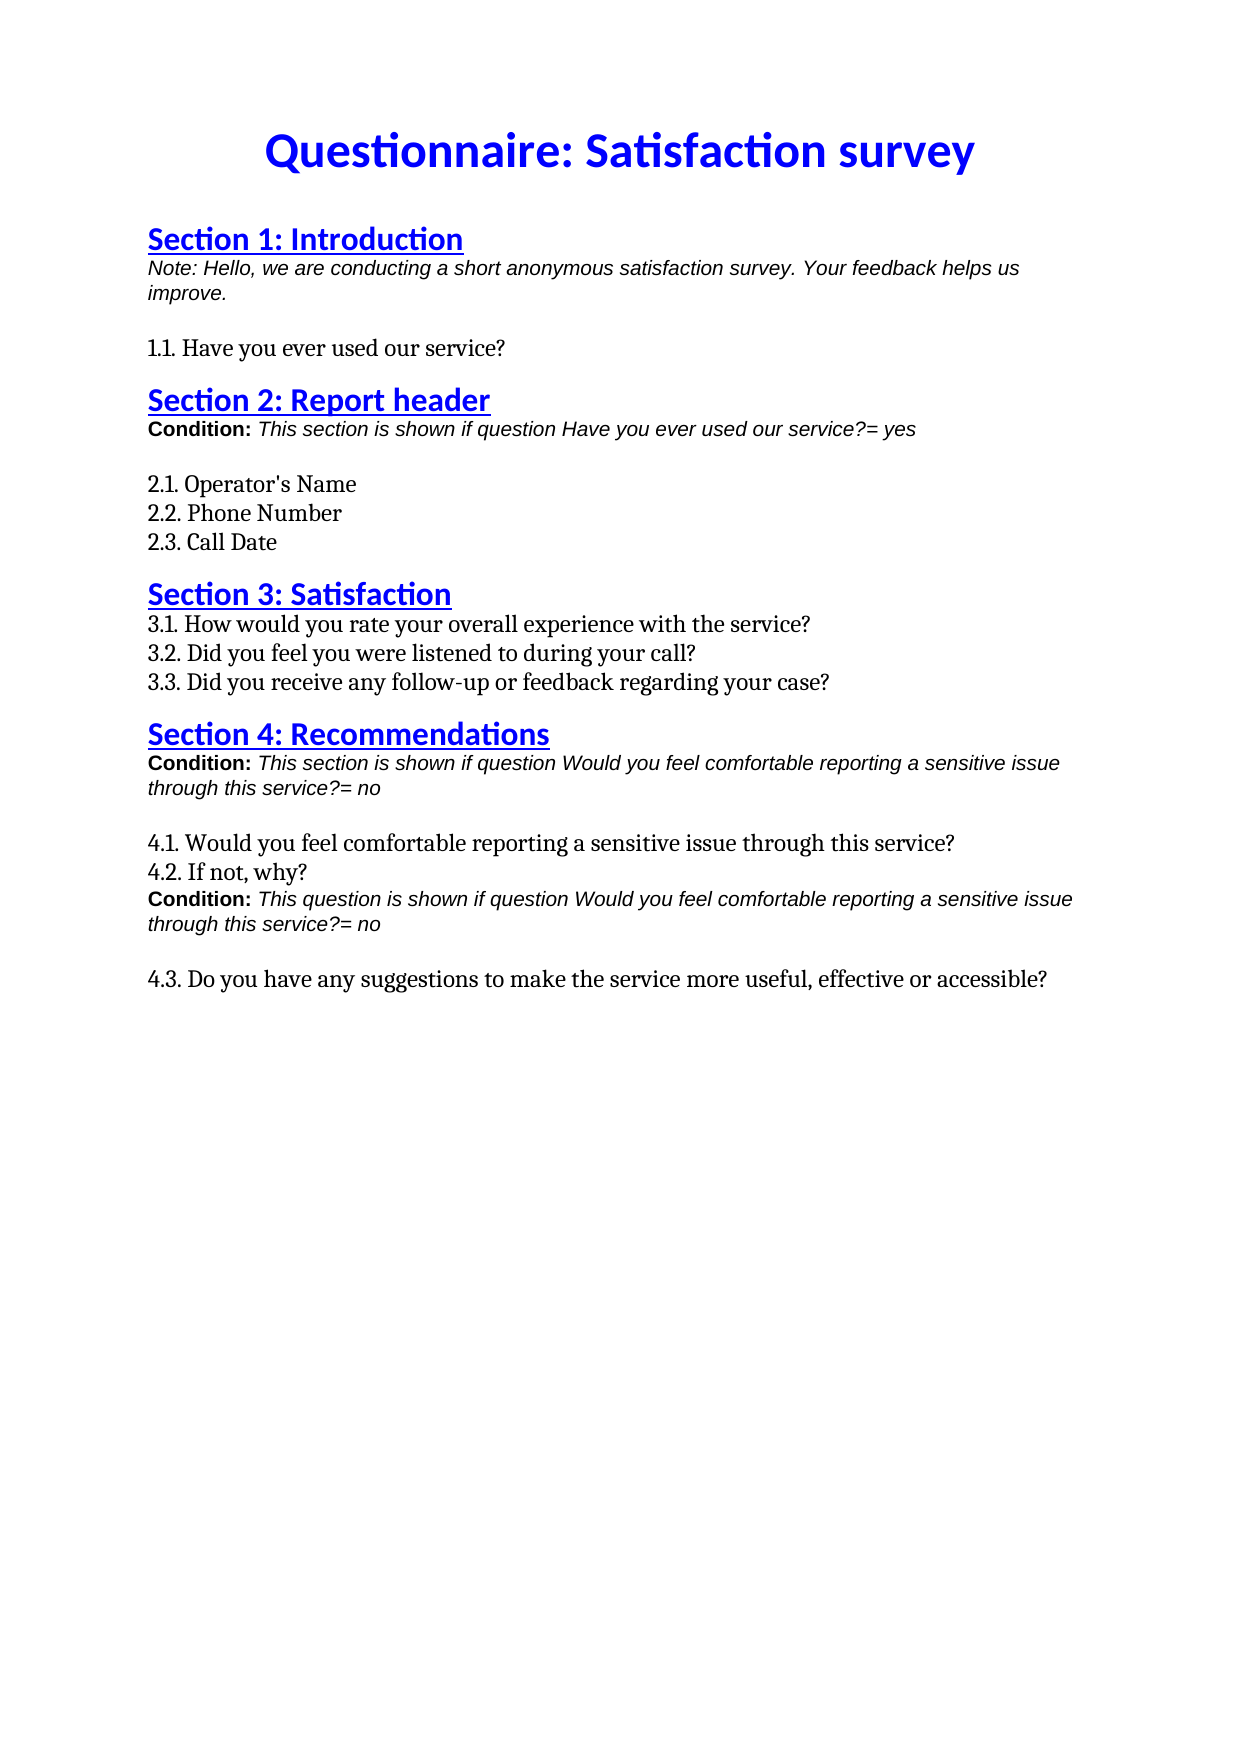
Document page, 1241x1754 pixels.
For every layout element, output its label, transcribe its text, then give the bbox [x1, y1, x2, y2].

text 4.3. Do you have any suggestions to make the service more useful, effective or accessible? [148, 965, 1093, 994]
text Questionnaire: Satisfaction survey [292, 148, 960, 173]
text 3.1. How would you rate your overall experience with the service? [148, 610, 1093, 639]
text Note: Hello, we are conducting a short anonymous satisfaction survey. Your feedback helps us improve. [148, 255, 1093, 305]
text Section 3: Satisfaction [148, 585, 1093, 610]
text Section 2: Report header [148, 391, 1093, 416]
text Condition: This section is shown if question Have you ever used our service?= yes [148, 416, 1093, 441]
text Section 4: Recommendations [148, 725, 1093, 750]
text 2.1. Operator's Name [148, 470, 1093, 499]
text Condition: This section is shown if question Would you feel comfortable reporting a sensitive issue through this service?= no [148, 750, 1093, 800]
text 3.3. Did you receive any follow-up or feedback regarding your case? [148, 668, 1093, 696]
text 1.1. Have you ever used our service? [148, 334, 1093, 363]
text 2.3. Call Date [148, 528, 1093, 556]
text 3.2. Did you feel you were listened to during your call? [148, 639, 1093, 668]
text 2.2. Phone Number [148, 499, 1093, 528]
text Section 1: Introduction [148, 230, 1093, 255]
text Condition: This question is shown if question Would you feel comfortable reporting a sensitive issue through this service?= no [148, 886, 1093, 936]
text Questionnaire: Satisfaction survey [148, 148, 291, 173]
text 4.1. Would you feel comfortable reporting a sensitive issue through this service? [148, 829, 1093, 858]
text 4.2. If not, why? [148, 858, 1093, 886]
text Questionnaire: Satisfaction survey [963, 148, 1093, 173]
